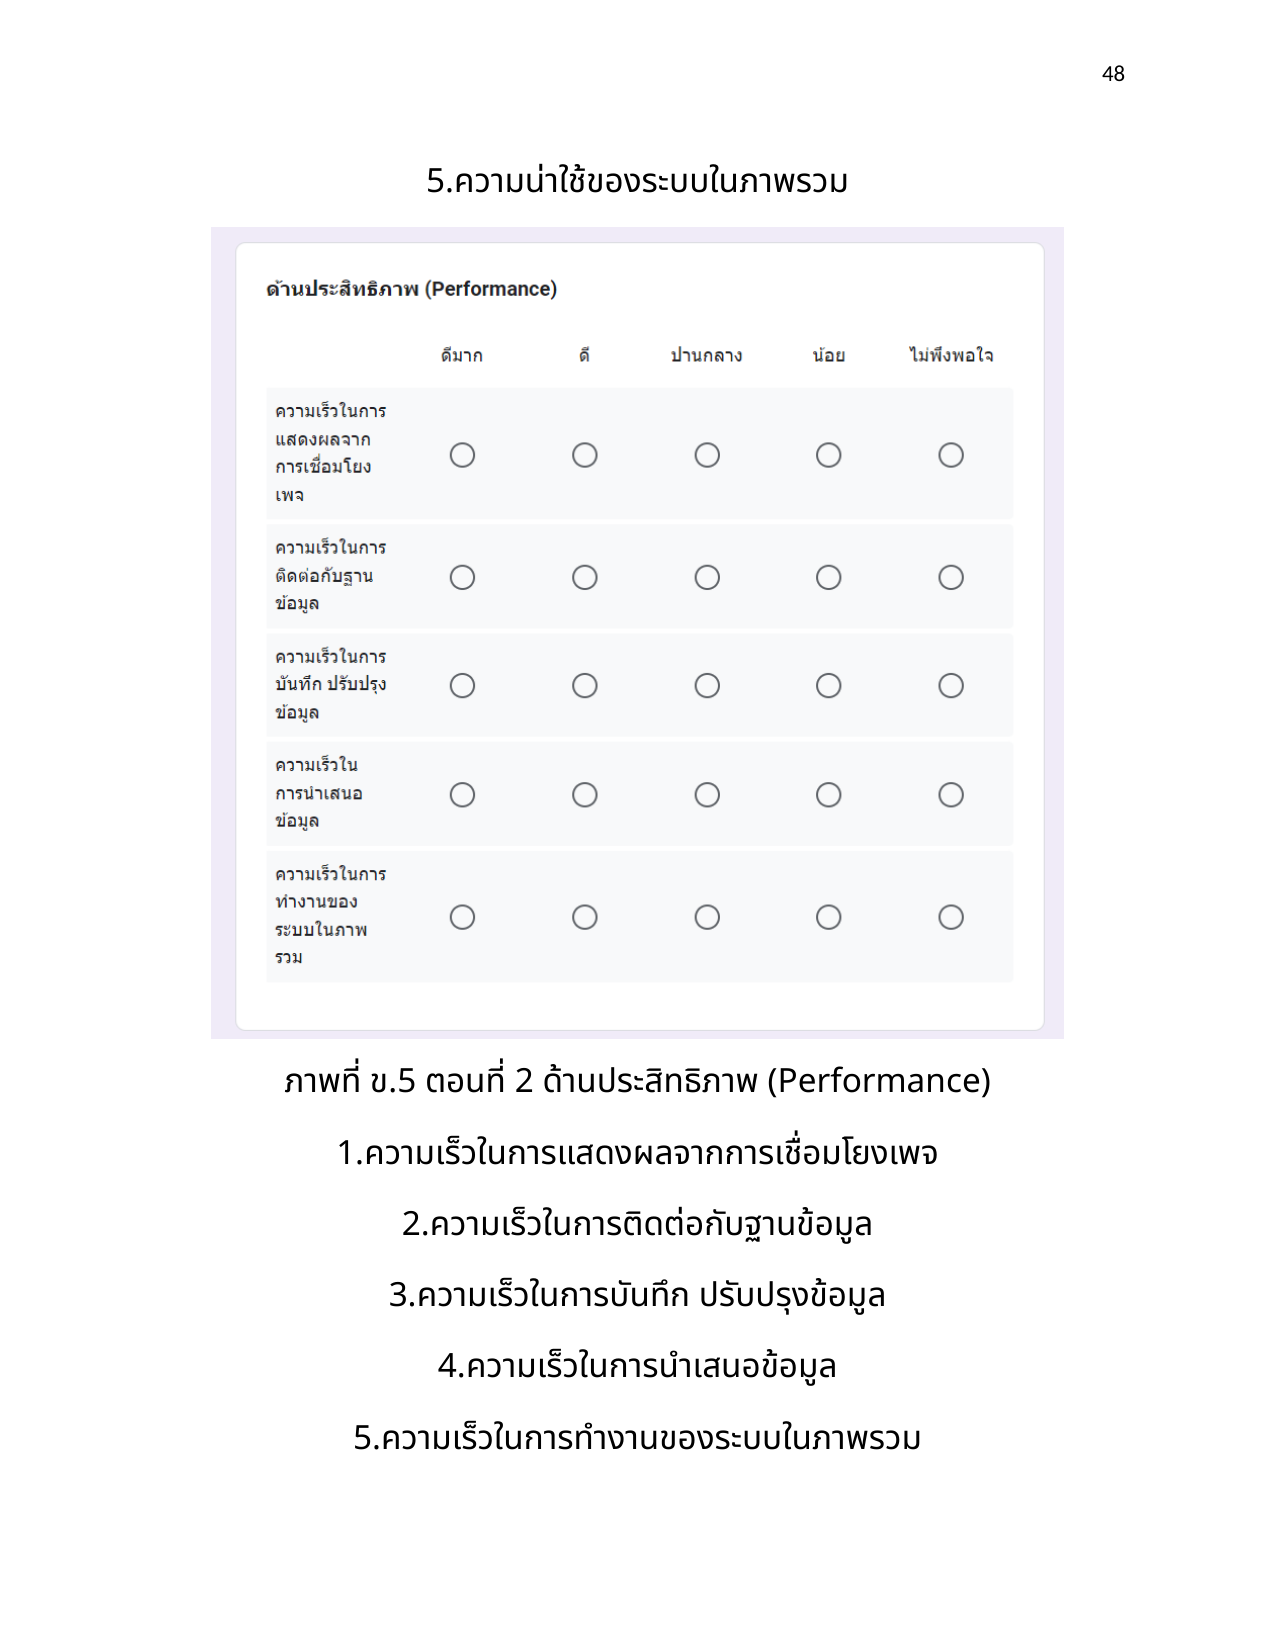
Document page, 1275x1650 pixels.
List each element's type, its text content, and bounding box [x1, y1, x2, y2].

text 5.ความน่าใช้ของระบบในภาพรวม [150, 156, 1125, 207]
text ภาพที่ ข.5 ตอนที่ 2 ด้านประสิทธิภาพ (Performance) [150, 1057, 1125, 1108]
text 3.ความเร็วในการบันทึก ปรับปรุงข้อมูล [150, 1271, 1125, 1322]
text 5.ความเร็วในการทำงานของระบบในภาพรวม [150, 1413, 1125, 1464]
text 2.ความเร็วในการติดต่อกับฐานข้อมูล [150, 1200, 1125, 1250]
text 1.ความเร็วในการแสดงผลจากการเชื่อมโยงเพจ [150, 1128, 1125, 1179]
picture [211, 227, 1064, 1039]
text 4.ความเร็วในการนำเสนอข้อมูล [150, 1342, 1125, 1393]
